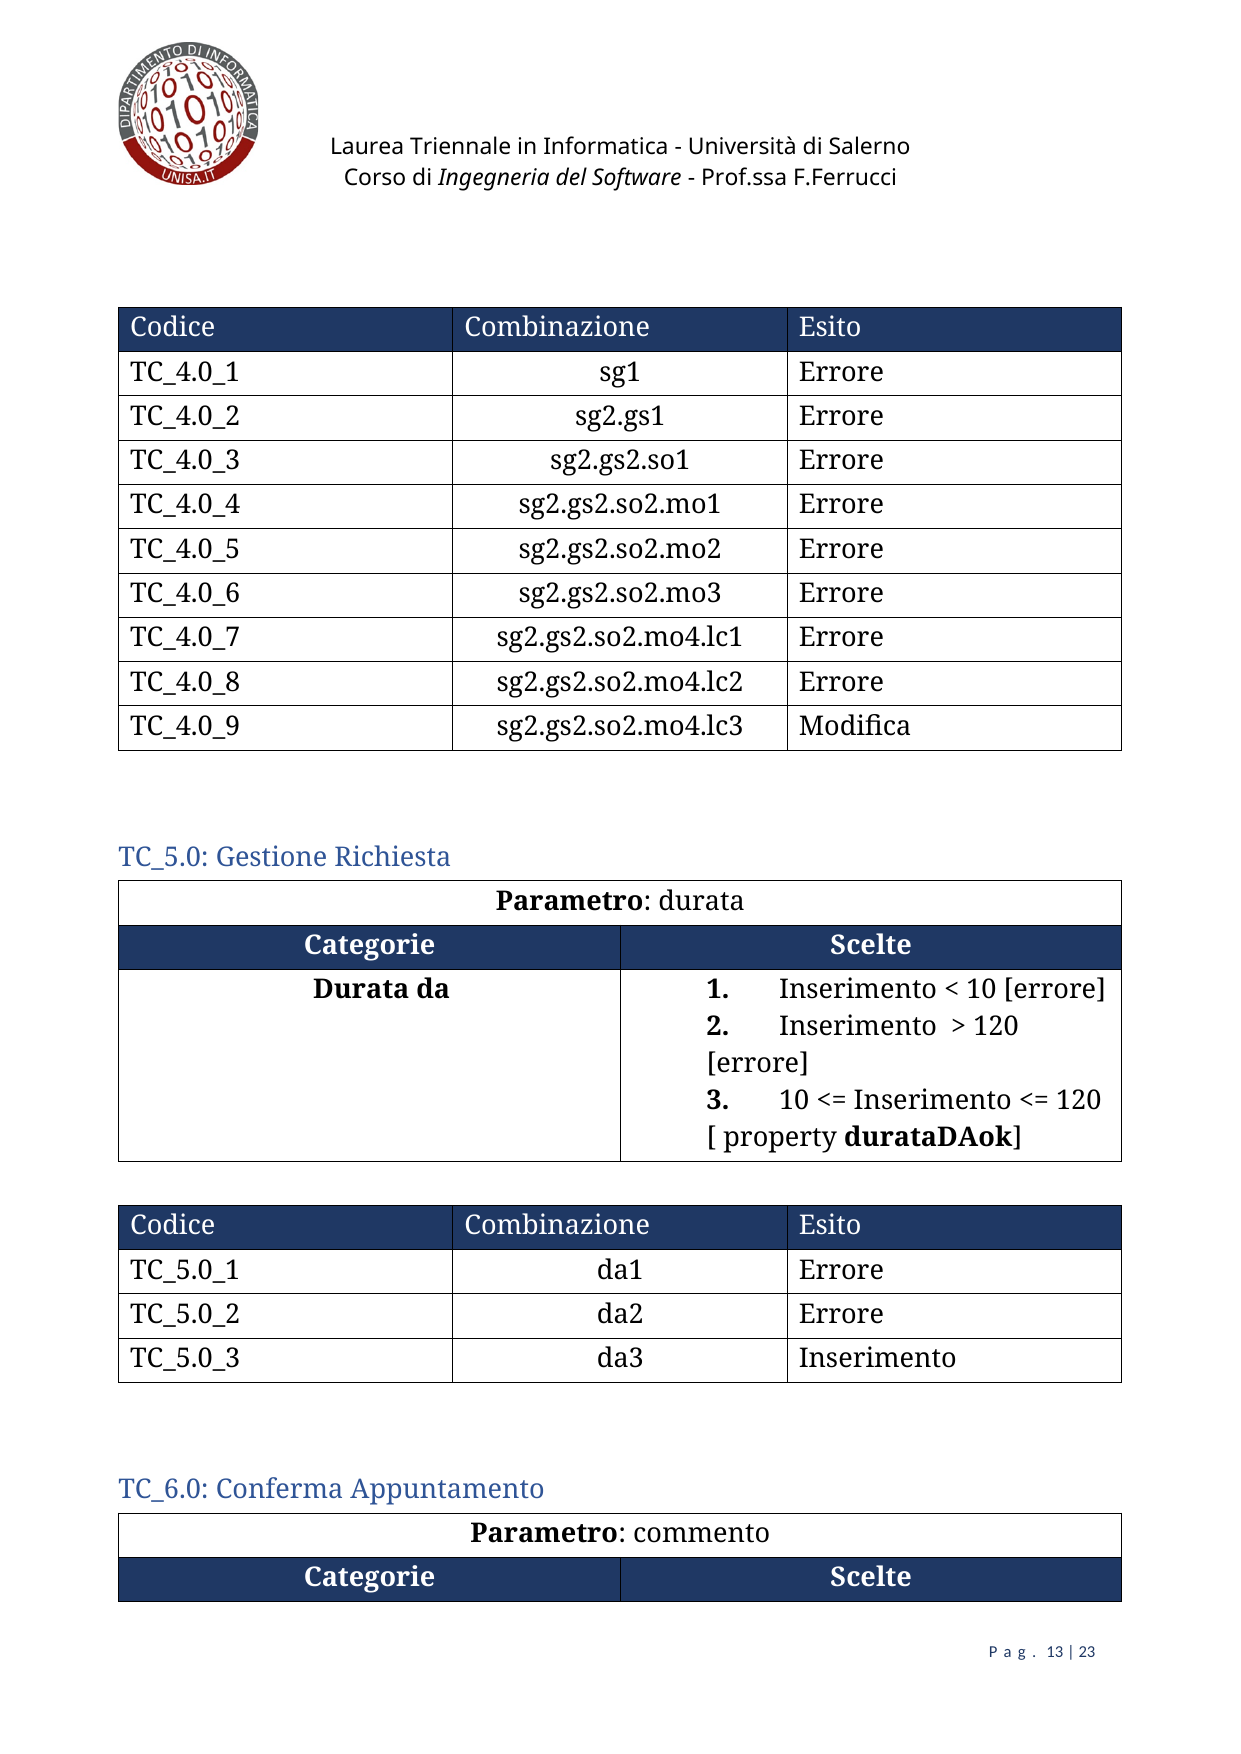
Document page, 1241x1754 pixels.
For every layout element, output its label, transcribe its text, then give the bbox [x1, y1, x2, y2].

table_cell sg2.gs2.so2.mo1 [453, 485, 787, 528]
table_cell sg1 [453, 352, 787, 395]
table_cell da2 [453, 1294, 787, 1338]
table_cell Errore [788, 1294, 1121, 1338]
table_cell Errore [788, 485, 1121, 528]
table_header Parametro: commento [119, 1514, 1121, 1557]
table_header Esito [788, 308, 1121, 351]
picture [117, 42, 258, 183]
table_cell Errore [788, 662, 1121, 705]
table_cell da1 [453, 1250, 787, 1293]
table_cell Errore [788, 529, 1121, 572]
subtitle TC_6.0: Conferma Appuntamento [118, 1469, 1122, 1506]
table_cell TC_4.0_1 [119, 352, 452, 395]
table_header Codice [119, 1206, 452, 1249]
table_cell sg2.gs2.so2.mo4.lc2 [453, 662, 787, 705]
table_cell Categorie [119, 1558, 620, 1601]
table_cell sg2.gs1 [453, 396, 787, 439]
table_cell Errore [788, 396, 1121, 439]
table_cell sg2.gs2.so2.mo4.lc1 [453, 618, 787, 661]
table_cell Inserimento < 10 [errore] Inserimento > 120 [errore] 10 <= Inserimento <= 120 [ property durataDAok] [621, 970, 1121, 1161]
table_header Combinazione [453, 308, 787, 351]
table_cell Scelte [621, 926, 1121, 969]
table_cell TC_4.0_6 [119, 574, 452, 617]
table_header Codice [119, 308, 452, 351]
table_header Combinazione [453, 1206, 787, 1249]
table_cell TC_4.0_4 [119, 485, 452, 528]
table_cell sg2.gs2.so1 [453, 441, 787, 484]
table_cell Errore [788, 574, 1121, 617]
table_cell TC_4.0_9 [119, 706, 452, 749]
table_cell TC_5.0_2 [119, 1294, 452, 1338]
table_cell TC_5.0_3 [119, 1339, 452, 1382]
table_cell sg2.gs2.so2.mo3 [453, 574, 787, 617]
table_cell TC_4.0_2 [119, 396, 452, 439]
table_cell sg2.gs2.so2.mo2 [453, 529, 787, 572]
table_cell TC_4.0_8 [119, 662, 452, 705]
table_cell TC_4.0_5 [119, 529, 452, 572]
table_cell Scelte [621, 1558, 1121, 1601]
table_cell Errore [788, 1250, 1121, 1293]
table_cell Errore [788, 618, 1121, 661]
table_cell Durata da [119, 970, 620, 1161]
table_cell TC_5.0_1 [119, 1250, 452, 1293]
table_cell Errore [788, 352, 1121, 395]
table_cell Errore [788, 441, 1121, 484]
table_cell TC_4.0_3 [119, 441, 452, 484]
table_cell Inserimento [788, 1339, 1121, 1382]
table_cell da3 [453, 1339, 787, 1382]
subtitle TC_5.0: Gestione Richiesta [118, 837, 1122, 874]
table_header Parametro: durata [119, 881, 1121, 924]
table_cell TC_4.0_7 [119, 618, 452, 661]
table_header Esito [788, 1206, 1121, 1249]
table_cell Categorie [119, 926, 620, 969]
table_cell sg2.gs2.so2.mo4.lc3 [453, 706, 787, 749]
table_cell Modifica [788, 706, 1121, 749]
